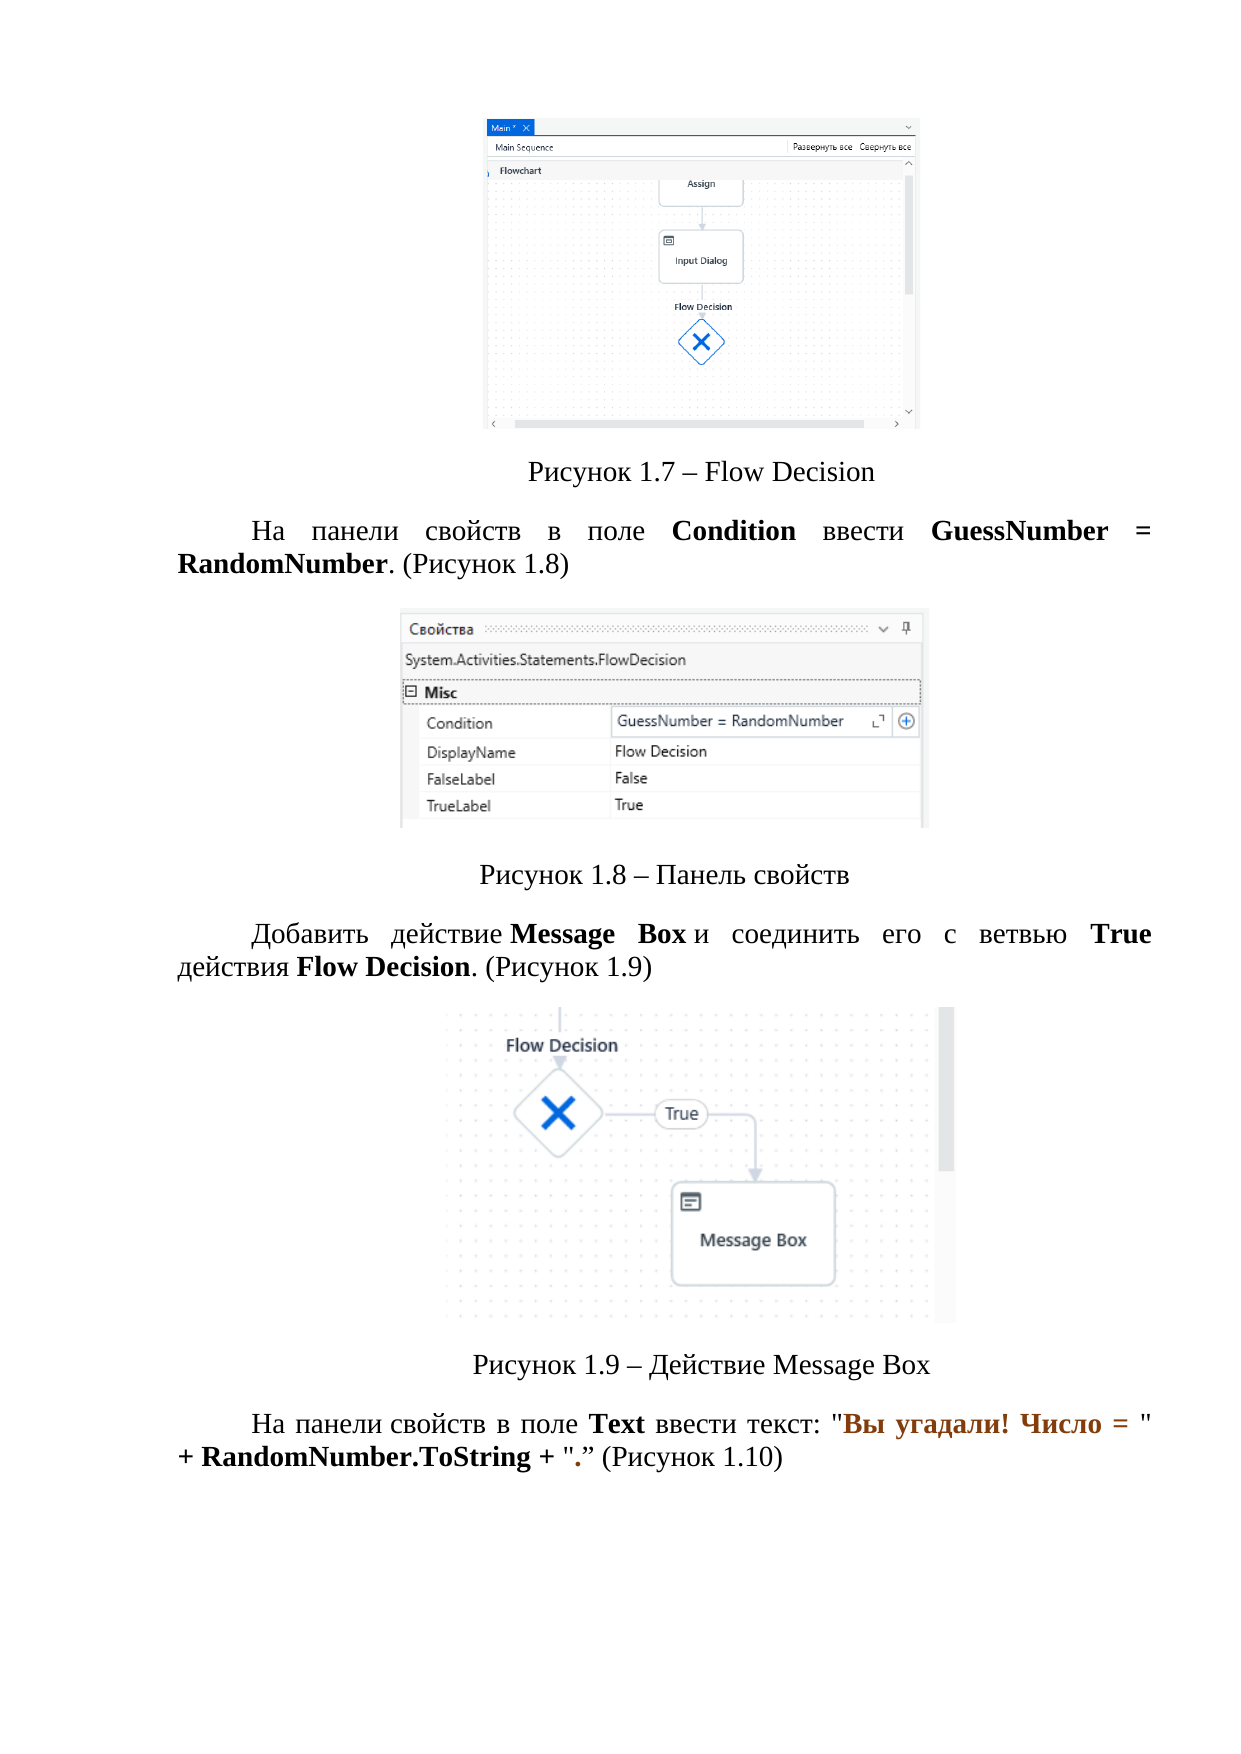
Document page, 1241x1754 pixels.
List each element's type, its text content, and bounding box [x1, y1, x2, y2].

text На панели свойств в поле Condition ввести GuessNumber = RandomNumber. (Рисунок 1.8) [177, 513, 1152, 580]
picture [482, 118, 921, 429]
picture [446, 1007, 957, 1323]
text Рисунок 1.7 – Flow Decision [177, 454, 1152, 488]
picture [399, 608, 930, 828]
text Рисунок 1.9 – Действие Message Box [177, 1347, 1152, 1381]
text Рисунок 1.8 – Панель свойств [177, 857, 1152, 891]
text Добавить действие Message Box и соединить его с ветвью True действия Flow Decision. (Рисунок 1.9) [177, 916, 1152, 983]
text На панели свойств в поле Text ввести текст: "Вы угадали! Число = " + RandomNumber.ToString + ".” (Рисунок 1.10) [177, 1406, 1152, 1473]
